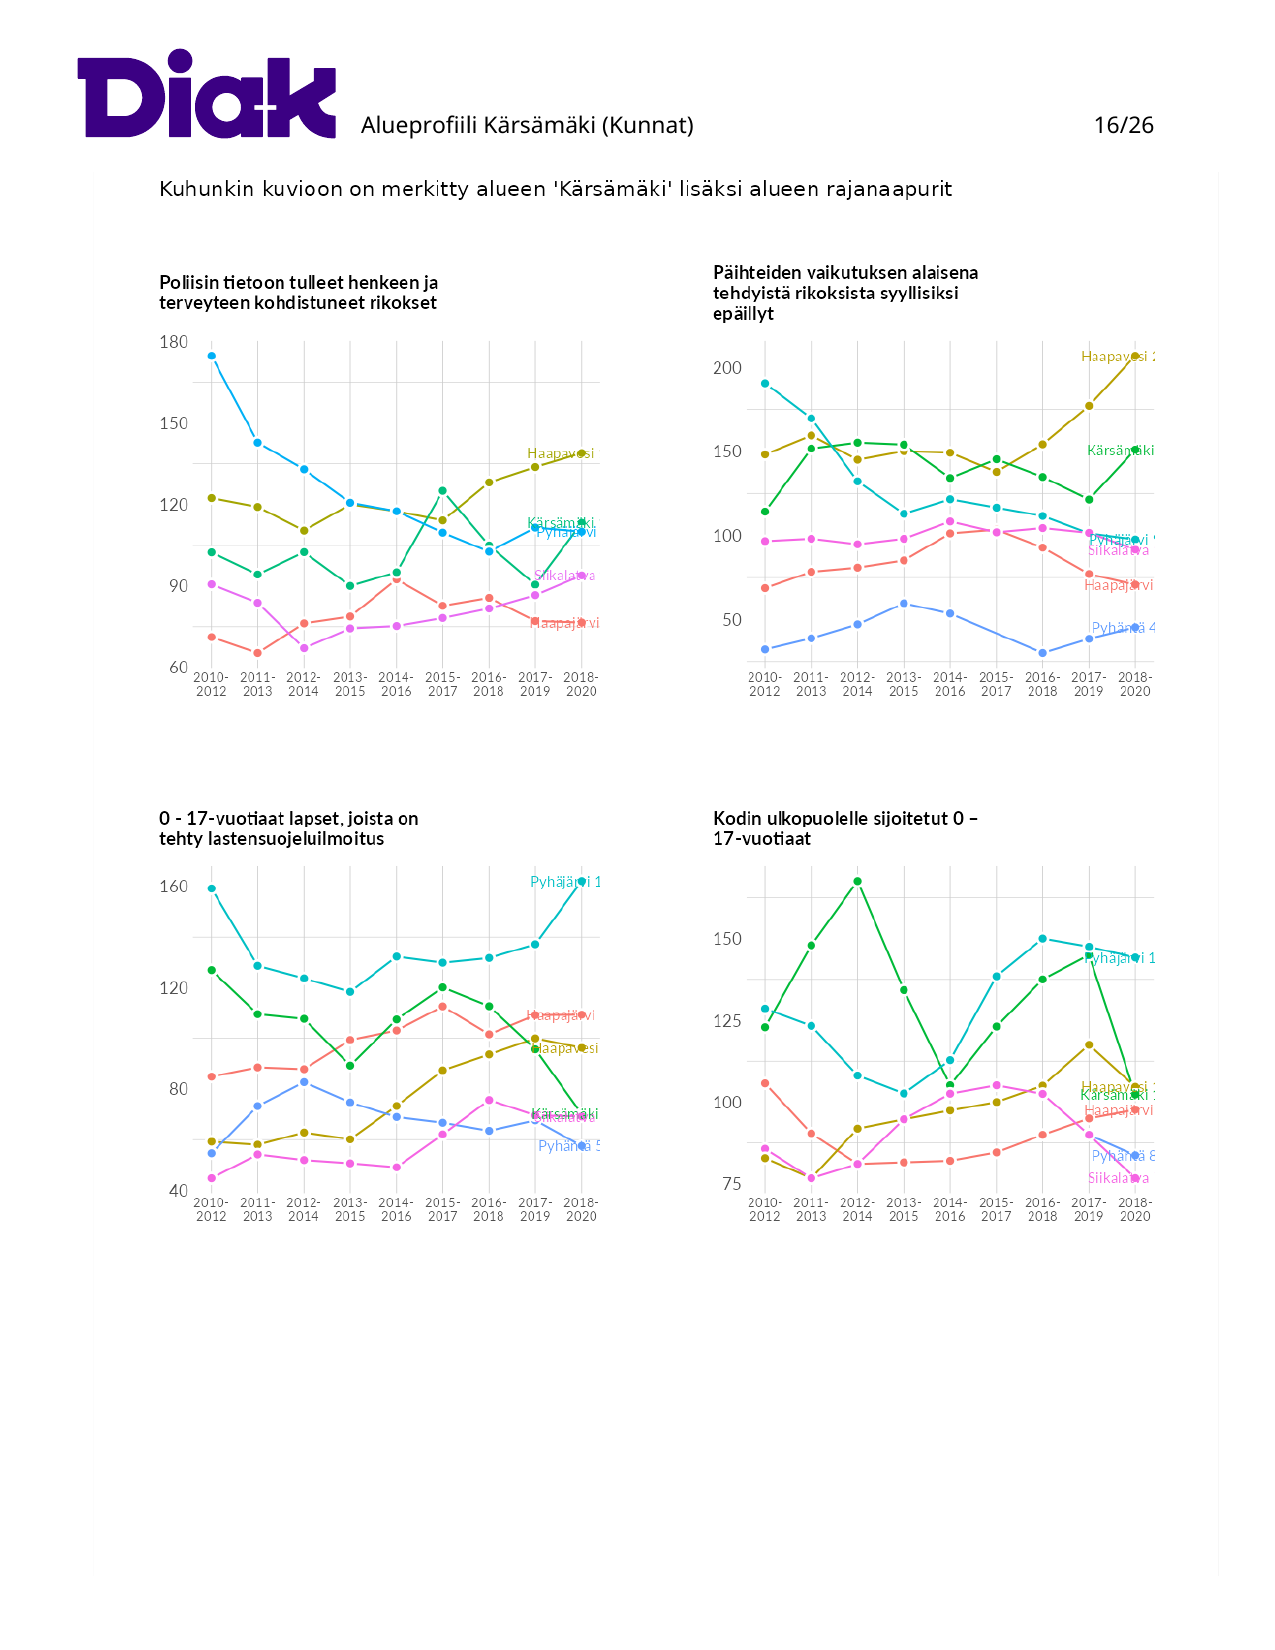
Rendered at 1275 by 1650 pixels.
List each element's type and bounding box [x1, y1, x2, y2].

picture [93, 172, 1219, 1576]
